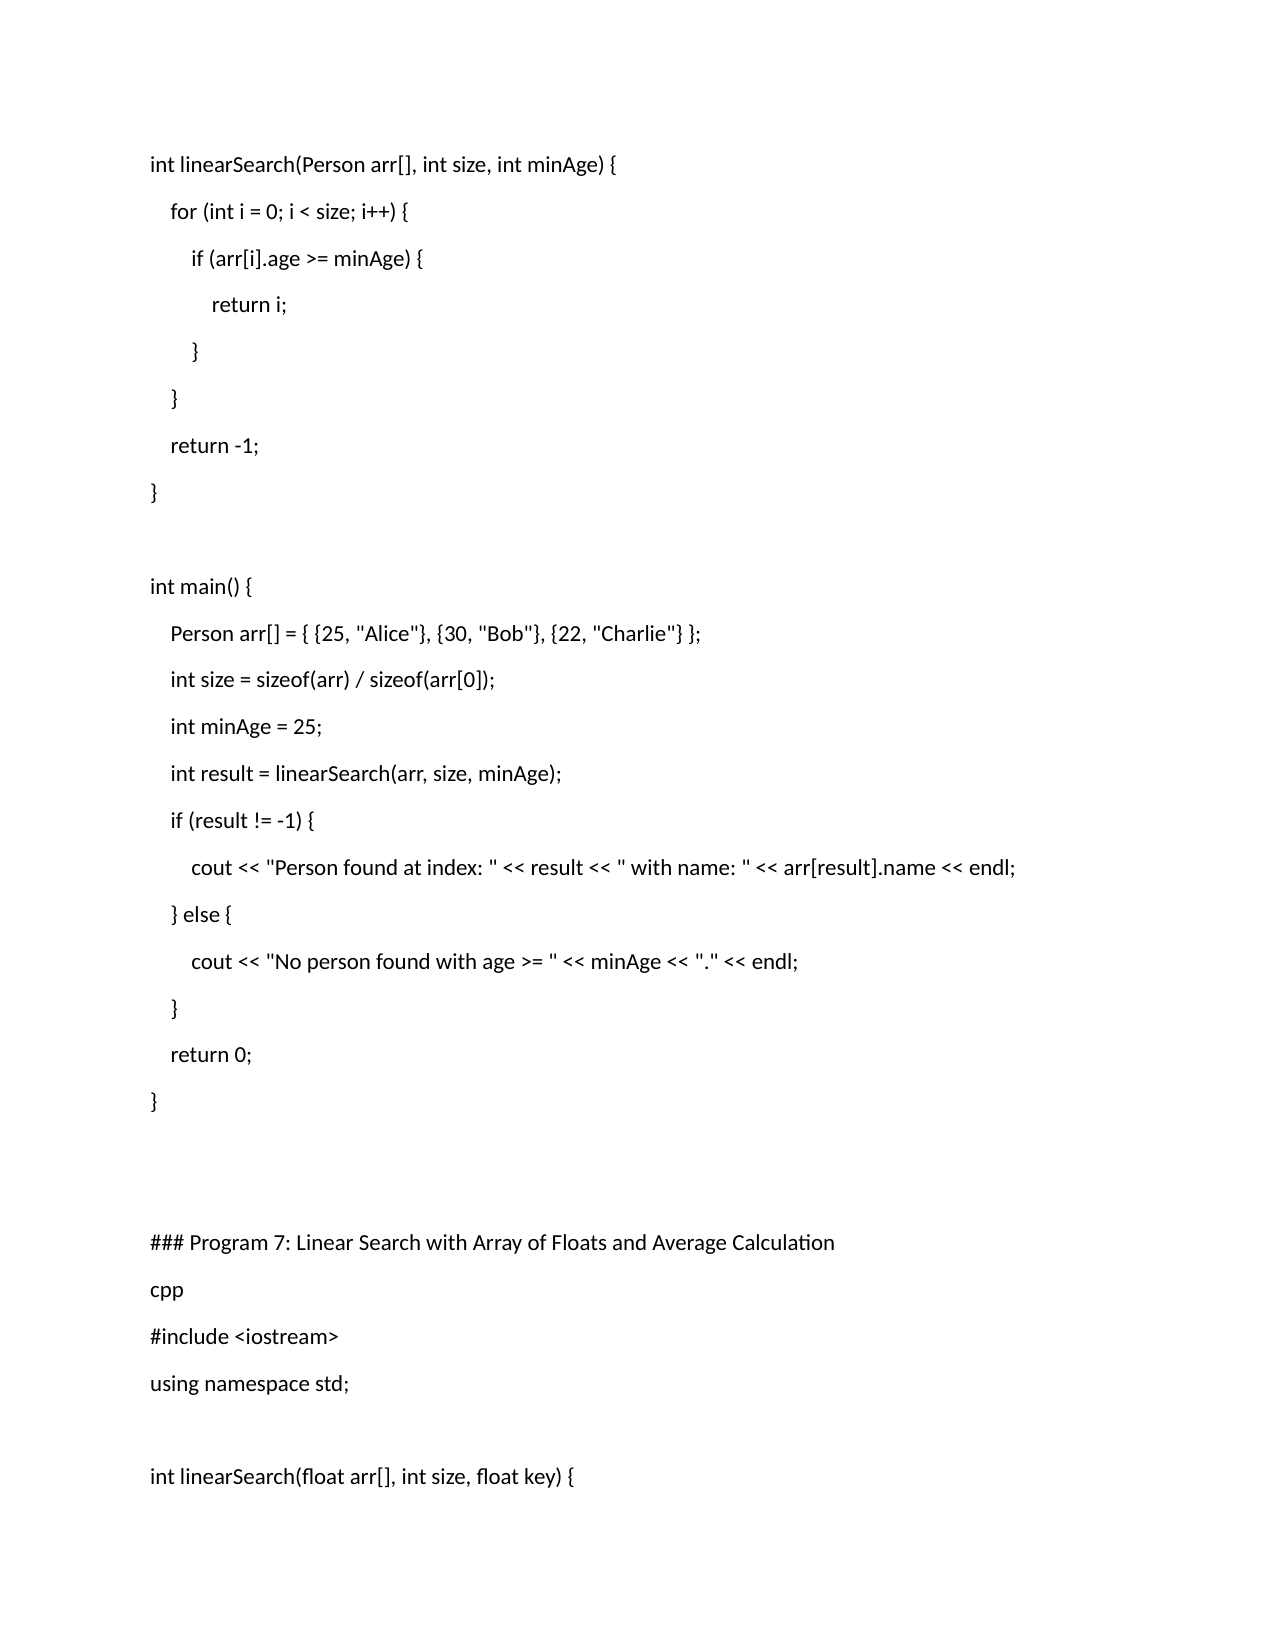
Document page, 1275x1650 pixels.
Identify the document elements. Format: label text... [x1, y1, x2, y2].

text cpp [150, 1275, 1125, 1303]
text using namespace std; [150, 1369, 1125, 1397]
text } [150, 478, 1125, 506]
text if (result != -1) { [150, 806, 1125, 834]
text cout << "No person found with age >= " << minAge << "." << endl; [150, 947, 1125, 975]
text } [150, 337, 1125, 366]
text return i; [150, 291, 1125, 319]
text } [150, 994, 1125, 1022]
text int linearSearch(Person arr[], int size, int minAge) { [150, 150, 1125, 178]
text Person arr[] = { {25, "Alice"}, {30, "Bob"}, {22, "Charlie"} }; [150, 619, 1125, 647]
text #include <iostream> [150, 1322, 1125, 1350]
text } [150, 384, 1125, 412]
text int result = linearSearch(arr, size, minAge); [150, 759, 1125, 787]
text return 0; [150, 1041, 1125, 1069]
text if (arr[i].age >= minAge) { [150, 244, 1125, 272]
text int main() { [150, 572, 1125, 600]
text } else { [150, 900, 1125, 928]
text cout << "Person found at index: " << result << " with name: " << arr[result].name << endl; [150, 853, 1125, 881]
text } [150, 1087, 1125, 1116]
text int size = sizeof(arr) / sizeof(arr[0]); [150, 666, 1125, 694]
text ### Program 7: Linear Search with Array of Floats and Average Calculation [150, 1228, 1125, 1256]
text int linearSearch(float arr[], int size, float key) { [150, 1462, 1125, 1491]
text return -1; [150, 431, 1125, 459]
text for (int i = 0; i < size; i++) { [150, 197, 1125, 225]
text int minAge = 25; [150, 712, 1125, 741]
